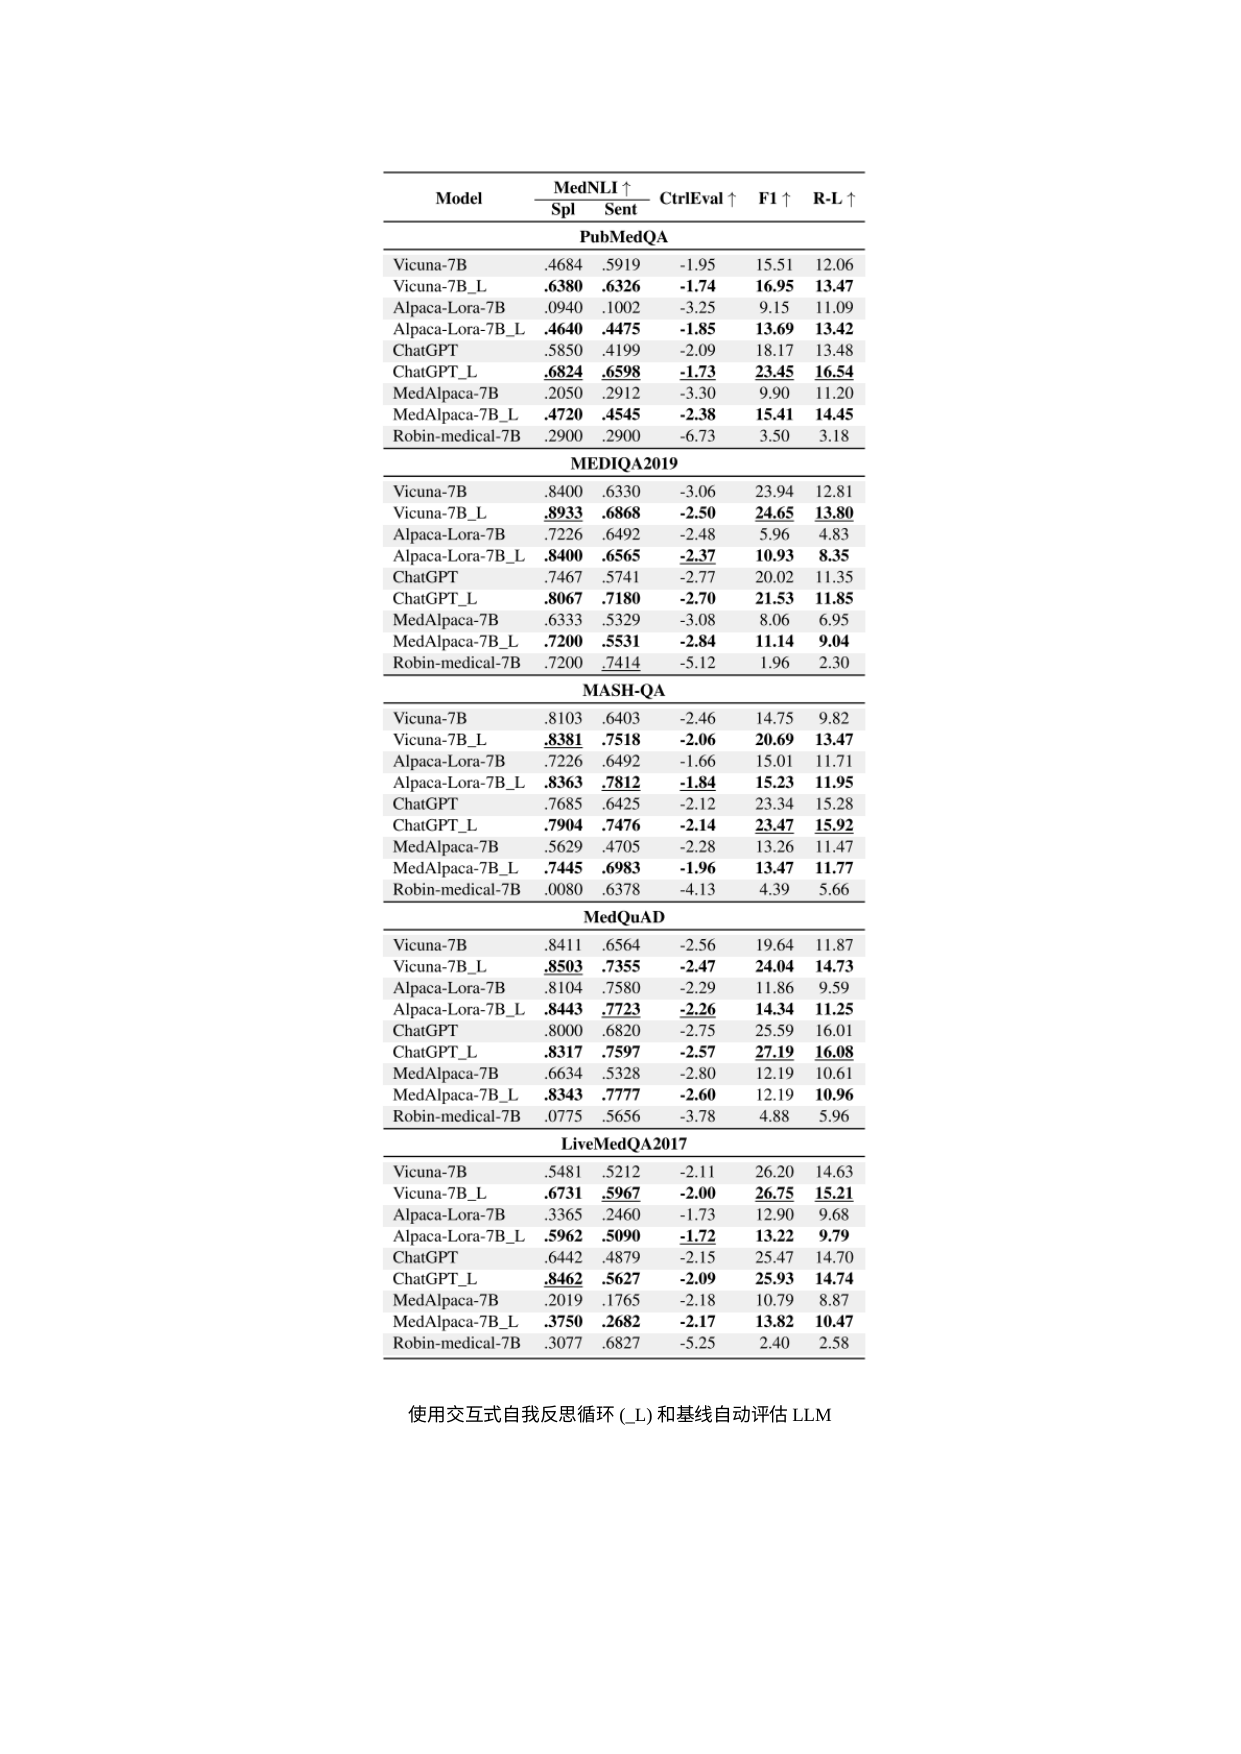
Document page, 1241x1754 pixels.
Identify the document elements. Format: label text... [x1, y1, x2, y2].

picture [360, 162, 880, 1373]
text 使用交互式自我反思循环 (_L) 和基线自动评估LLM [187, 1397, 1053, 1429]
